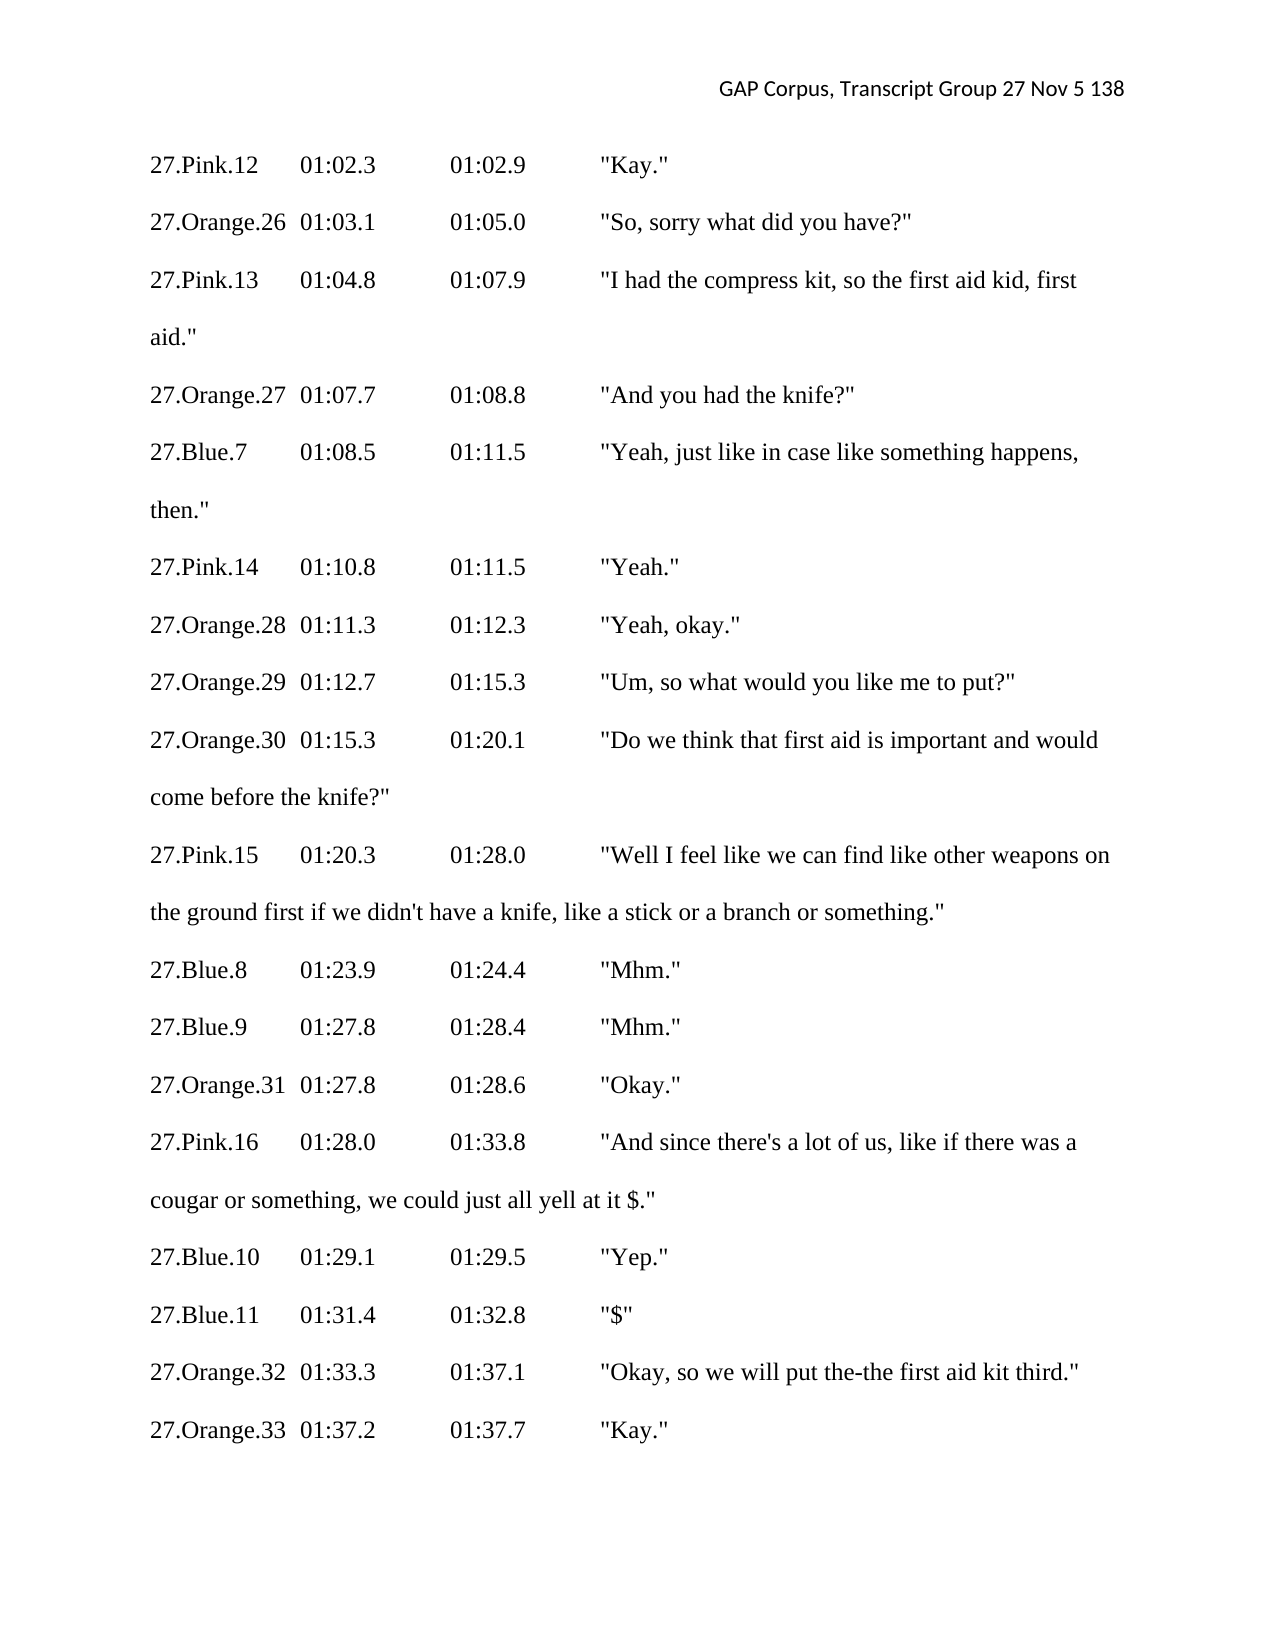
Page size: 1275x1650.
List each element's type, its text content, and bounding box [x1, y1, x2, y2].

text 27.Orange.27 01:07.7 01:08.8 "And you had the knife?" [150, 380, 1125, 409]
text 27.Pink.14 01:10.8 01:11.5 "Yeah." [150, 552, 1125, 581]
text 27.Blue.8 01:23.9 01:24.4 "Mhm." [150, 955, 1125, 984]
text 27.Pink.15 01:20.3 01:28.0 "Well I feel like we can find like other weapons on the ground first if we didn't have a knife, like a stick or a branch or something." [150, 840, 1125, 926]
text 27.Orange.28 01:11.3 01:12.3 "Yeah, okay." [150, 610, 1125, 639]
text 27.Blue.9 01:27.8 01:28.4 "Mhm." [150, 1012, 1125, 1041]
text 27.Blue.10 01:29.1 01:29.5 "Yep." [150, 1242, 1125, 1271]
text 27.Blue.7 01:08.5 01:11.5 "Yeah, just like in case like something happens, then." [150, 437, 1125, 524]
text 27.Pink.16 01:28.0 01:33.8 "And since there's a lot of us, like if there was a cougar or something, we could just all yell at it $." [150, 1127, 1125, 1214]
text 27.Orange.33 01:37.2 01:37.7 "Kay." [150, 1415, 1125, 1444]
text 27.Pink.13 01:04.8 01:07.9 "I had the compress kit, so the first aid kid, first aid." [150, 265, 1125, 351]
text 27.Orange.29 01:12.7 01:15.3 "Um, so what would you like me to put?" [150, 667, 1125, 696]
text 27.Orange.26 01:03.1 01:05.0 "So, sorry what did you have?" [150, 207, 1125, 236]
text 27.Pink.12 01:02.3 01:02.9 "Kay." [150, 150, 1125, 179]
text 27.Orange.31 01:27.8 01:28.6 "Okay." [150, 1070, 1125, 1099]
text 27.Orange.32 01:33.3 01:37.1 "Okay, so we will put the-the first aid kit third." [150, 1357, 1125, 1386]
text 27.Blue.11 01:31.4 01:32.8 "$" [150, 1300, 1125, 1329]
text 27.Orange.30 01:15.3 01:20.1 "Do we think that first aid is important and would come before the knife?" [150, 725, 1125, 811]
